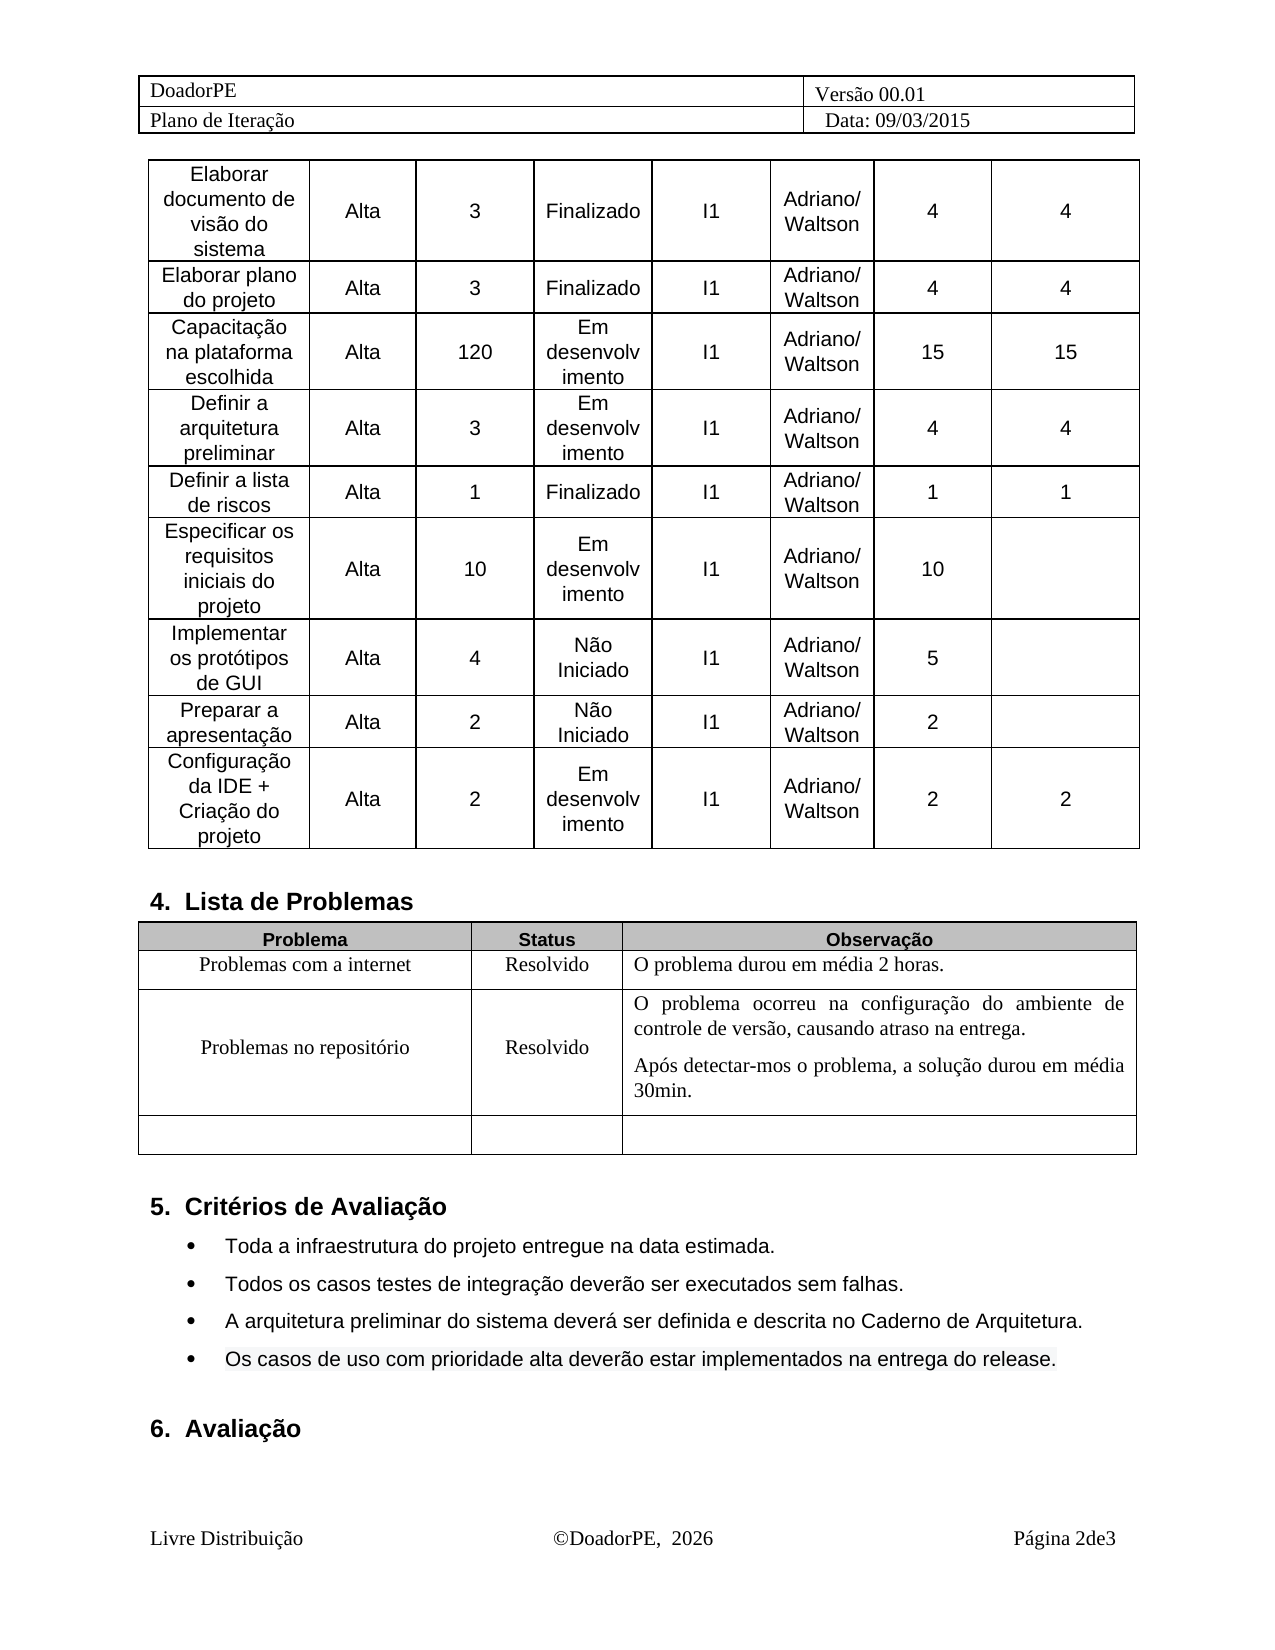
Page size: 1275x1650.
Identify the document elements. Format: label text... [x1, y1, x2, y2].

table_cell 3 [417, 390, 533, 465]
subtitle Toda a infraestrutura do projeto entregue na data estimada. [187, 1233, 1125, 1258]
table_cell 10 [417, 518, 533, 618]
table_cell [992, 518, 1139, 618]
table_cell O problema ocorreu na configuração do ambiente de controle de versão, causando atraso na entrega. Após detectar-mos o problema, a solução durou em média 30min. [623, 990, 1136, 1115]
table_cell 2 [875, 696, 991, 746]
table_cell [139, 1116, 471, 1153]
table_cell Finalizado [535, 467, 651, 517]
table_cell Problemas com a internet [139, 951, 471, 989]
table_cell Alta [310, 161, 415, 260]
table_cell Alta [310, 518, 415, 618]
table_header Observação [623, 923, 1136, 950]
subtitle 4. Lista de Problemas [150, 886, 1125, 915]
table_cell Finalizado [535, 262, 651, 312]
table_cell I1 [653, 161, 770, 260]
table_cell 4 [992, 390, 1139, 465]
table_cell Elaborar plano do projeto [149, 262, 309, 312]
table_cell 10 [875, 518, 991, 618]
table_cell Não Iniciado [535, 620, 651, 695]
table_cell 3 [417, 161, 533, 260]
table_cell Em desenvolvimento [535, 390, 651, 465]
table_cell Em desenvolvimento [535, 748, 651, 848]
table_cell Adriano/Waltson [771, 262, 873, 312]
table_cell 2 [875, 748, 991, 848]
table_cell 2 [992, 748, 1139, 848]
subtitle Os casos de uso com prioridade alta deverão estar implementados na entrega do release. [187, 1346, 1125, 1371]
table_cell Em desenvolvimento [535, 314, 651, 388]
table_cell 4 [875, 390, 991, 465]
subtitle Todos os casos testes de integração deverão ser executados sem falhas. [187, 1271, 1125, 1296]
table_cell 1 [417, 467, 533, 517]
table_cell 2 [417, 748, 533, 848]
table_cell Adriano/Waltson [771, 748, 873, 848]
table_cell Adriano/Waltson [771, 314, 873, 388]
table_header Problema [139, 923, 471, 950]
table_cell [992, 696, 1139, 746]
table_cell [472, 1116, 622, 1153]
table_cell I1 [653, 748, 770, 848]
table_cell 15 [992, 314, 1139, 388]
table_cell 2 [417, 696, 533, 746]
table_cell 4 [417, 620, 533, 695]
table_cell Adriano/Waltson [771, 696, 873, 746]
table_cell Adriano/Waltson [771, 620, 873, 695]
table_cell Preparar a apresentação [149, 696, 309, 746]
table_cell Configuração da IDE + Criação do projeto [149, 748, 309, 848]
table_cell I1 [653, 467, 770, 517]
table_cell I1 [653, 518, 770, 618]
table_cell Adriano/Waltson [771, 518, 873, 618]
table_cell I1 [653, 390, 770, 465]
table_cell Alta [310, 696, 415, 746]
table_cell Alta [310, 467, 415, 517]
table_cell Especificar os requisitos iniciais do projeto [149, 518, 309, 618]
table_cell Alta [310, 748, 415, 848]
table_cell I1 [653, 314, 770, 388]
table_cell Finalizado [535, 161, 651, 260]
table_cell [623, 1116, 1136, 1153]
subtitle A arquitetura preliminar do sistema deverá ser definida e descrita no Caderno de Arquitetura. [187, 1308, 1125, 1333]
table_cell Elaborar documento de visão do sistema [149, 161, 309, 260]
table_header Status [472, 923, 622, 950]
table_cell Implementar os protótipos de GUI [149, 620, 309, 695]
table_cell 4 [992, 161, 1139, 260]
table_cell Em desenvolvimento [535, 518, 651, 618]
table_cell 1 [875, 467, 991, 517]
subtitle 6. Avaliação [150, 1414, 1125, 1443]
table_cell Adriano/Waltson [771, 390, 873, 465]
table_cell Adriano/Waltson [771, 467, 873, 517]
table_cell 120 [417, 314, 533, 388]
table_cell Definir a lista de riscos [149, 467, 309, 517]
table_cell Alta [310, 390, 415, 465]
table_cell Alta [310, 620, 415, 695]
table_cell 1 [992, 467, 1139, 517]
table_cell 5 [875, 620, 991, 695]
table_cell Definir a arquitetura preliminar [149, 390, 309, 465]
table_cell I1 [653, 262, 770, 312]
table_cell Adriano/Waltson [771, 161, 873, 260]
table_cell Alta [310, 262, 415, 312]
table_cell O problema durou em média 2 horas. [623, 951, 1136, 989]
table_cell 15 [875, 314, 991, 388]
table_cell Problemas no repositório [139, 990, 471, 1115]
table_cell Alta [310, 314, 415, 388]
table_cell 4 [875, 262, 991, 312]
table_cell 4 [875, 161, 991, 260]
table_cell Resolvido [472, 951, 622, 989]
table_cell Não Iniciado [535, 696, 651, 746]
table_cell [992, 620, 1139, 695]
table_cell I1 [653, 620, 770, 695]
table_cell I1 [653, 696, 770, 746]
table_cell 3 [417, 262, 533, 312]
table_cell Resolvido [472, 990, 622, 1115]
table_cell Capacitação na plataforma escolhida [149, 314, 309, 388]
table_cell 4 [992, 262, 1139, 312]
subtitle 5. Critérios de Avaliação [150, 1192, 1125, 1221]
